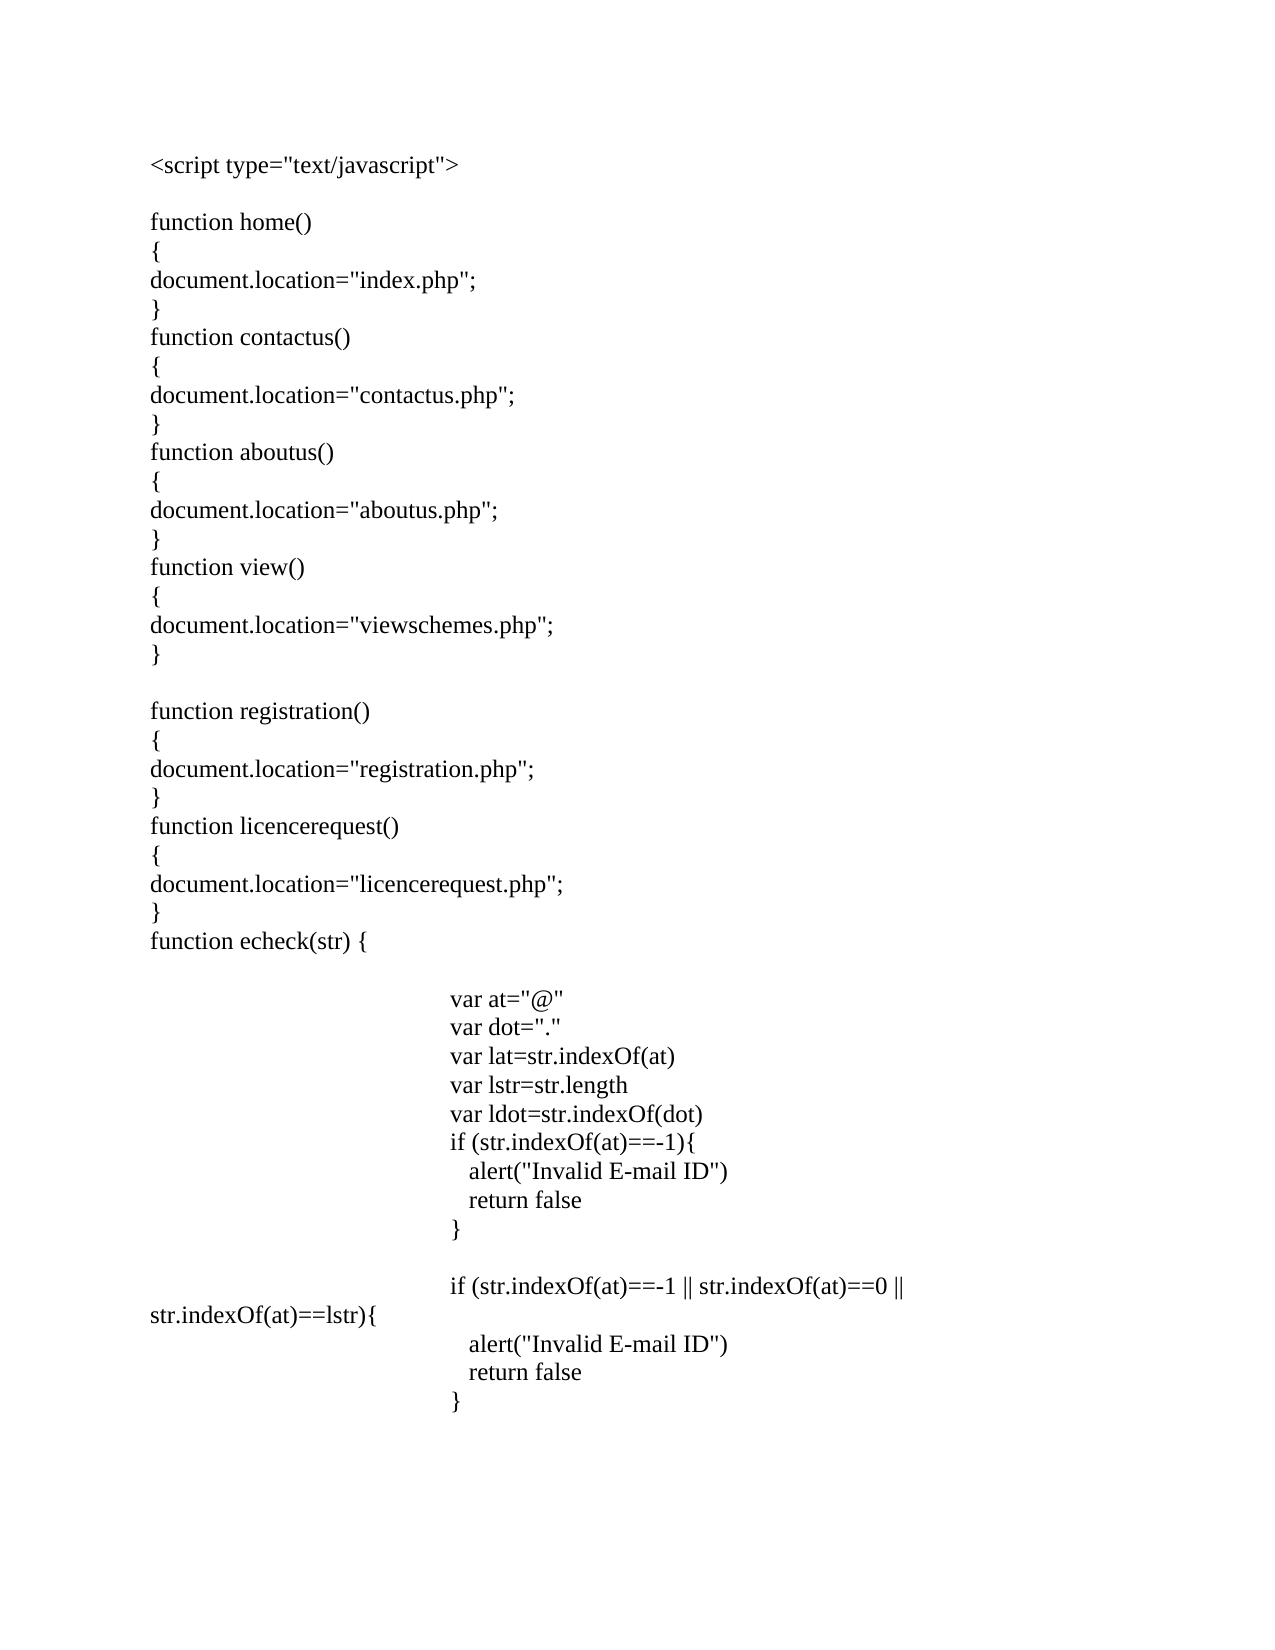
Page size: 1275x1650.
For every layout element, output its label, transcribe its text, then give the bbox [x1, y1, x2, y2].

text { [150, 581, 1125, 610]
text { [150, 725, 1125, 754]
text function licencerequest() [150, 811, 1125, 840]
text function home() [150, 207, 1125, 236]
text <script type="text/javascript"> [150, 150, 1125, 179]
text if (str.indexOf(at)==-1){ [150, 1127, 1125, 1156]
text var ldot=str.indexOf(dot) [150, 1099, 1125, 1127]
text } [150, 1214, 1125, 1242]
text } [150, 524, 1125, 552]
text document.location="licencerequest.php"; [150, 869, 1125, 897]
text alert("Invalid E-mail ID") [150, 1329, 1125, 1357]
text return false [150, 1185, 1125, 1214]
text } [150, 409, 1125, 437]
text } [150, 782, 1125, 811]
text if (str.indexOf(at)==-1 || str.indexOf(at)==0 || str.indexOf(at)==lstr){ [150, 1271, 1125, 1329]
text function aboutus() [150, 437, 1125, 466]
text function echeck(str) { [150, 926, 1125, 955]
text var lat=str.indexOf(at) [150, 1041, 1125, 1070]
text } [150, 897, 1125, 926]
text function registration() [150, 696, 1125, 725]
text document.location="aboutus.php"; [150, 495, 1125, 524]
text return false [150, 1357, 1125, 1386]
text document.location="index.php"; [150, 265, 1125, 294]
text function view() [150, 552, 1125, 581]
text alert("Invalid E-mail ID") [150, 1156, 1125, 1185]
text function contactus() [150, 322, 1125, 351]
text document.location="contactus.php"; [150, 380, 1125, 409]
text var dot="." [150, 1012, 1125, 1041]
text { [150, 351, 1125, 380]
text { [150, 840, 1125, 869]
text document.location="registration.php"; [150, 754, 1125, 782]
text document.location="viewschemes.php"; [150, 610, 1125, 639]
text } [150, 294, 1125, 322]
text var at="@" [150, 984, 1125, 1012]
text var lstr=str.length [150, 1070, 1125, 1099]
text } [150, 639, 1125, 667]
text { [150, 236, 1125, 265]
text { [150, 466, 1125, 495]
text } [150, 1386, 1125, 1415]
